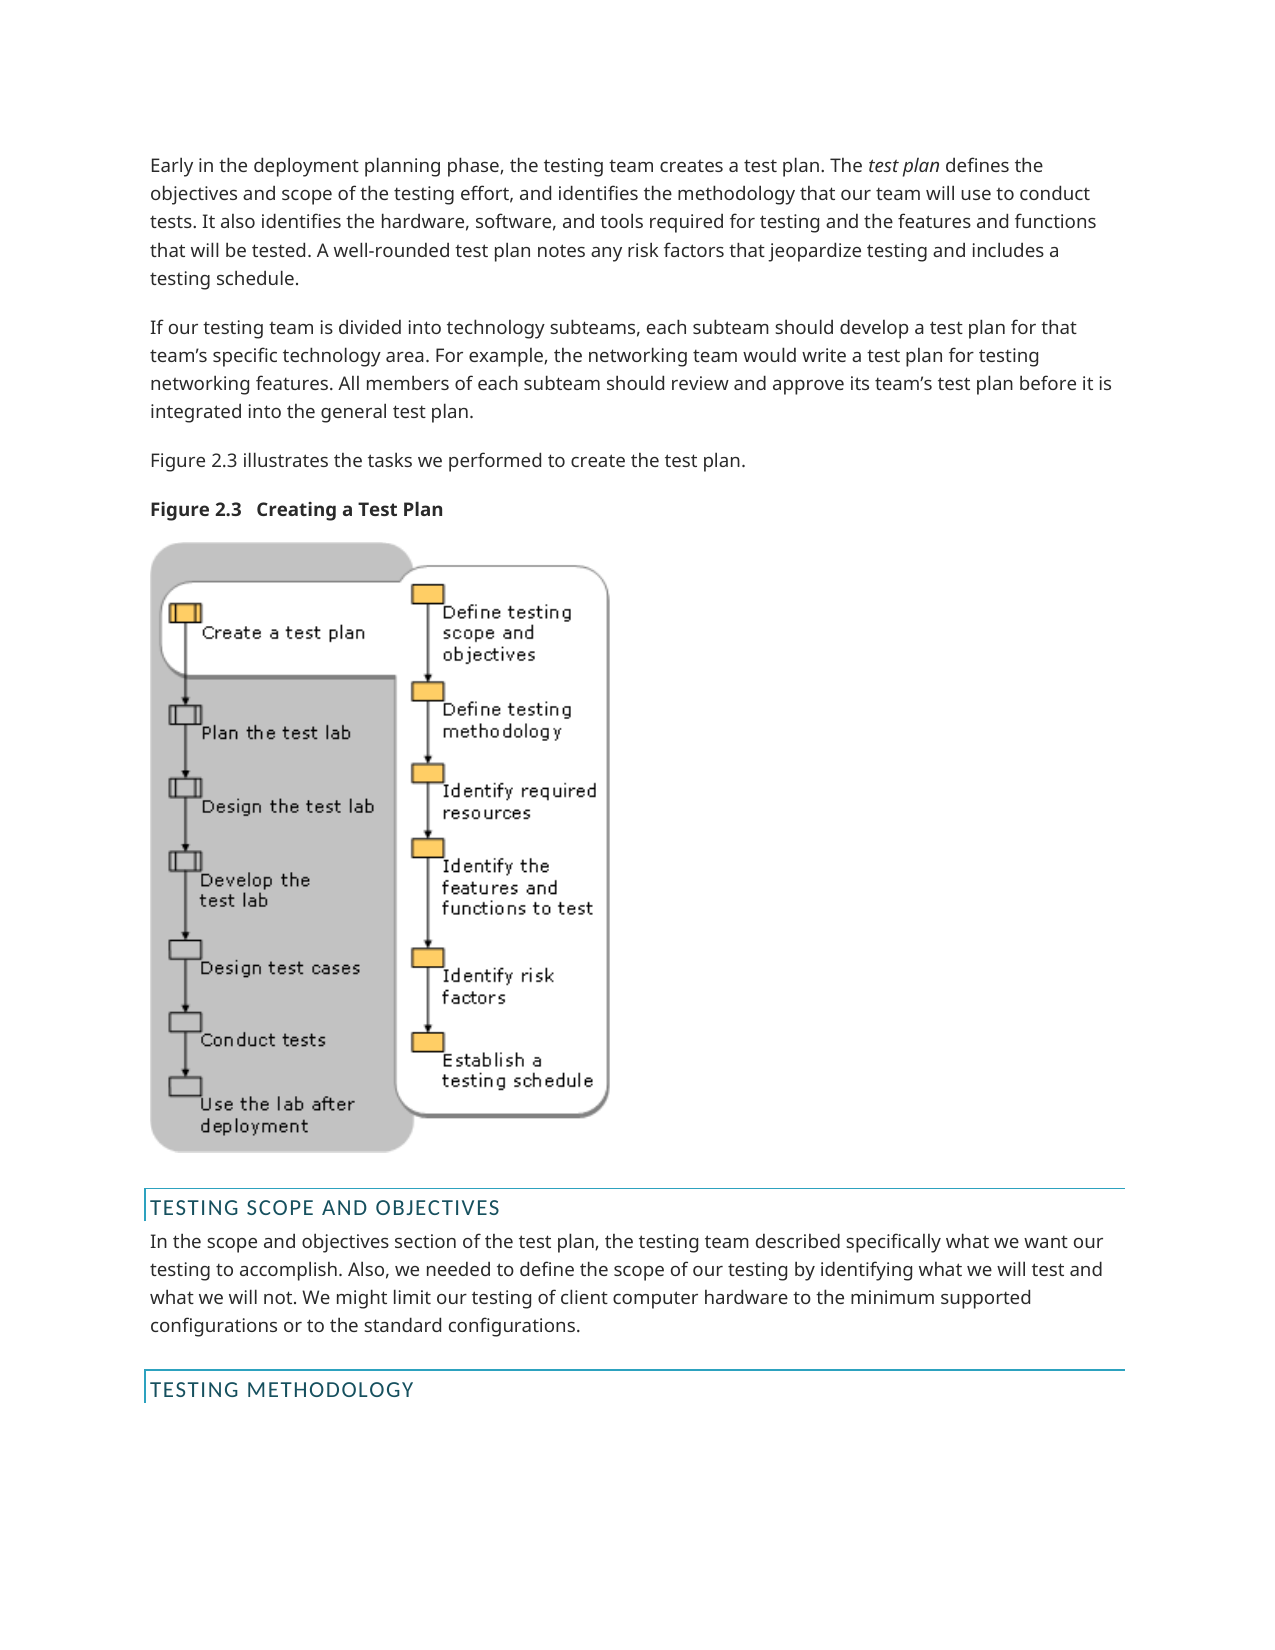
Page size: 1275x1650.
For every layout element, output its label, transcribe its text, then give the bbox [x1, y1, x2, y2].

text In the scope and objectives section of the test plan, the testing team described specifically what we want our testing to accomplish. Also, we needed to define the scope of our testing by identifying what we will test and what we will not. We might limit our testing of client computer hardware to the minimum supported configurations or to the standard configurations. [150, 1225, 1125, 1338]
text Figure 2.3 Creating a Test Plan [150, 494, 1125, 522]
picture [150, 542, 610, 1153]
subtitle Testing Methodology [146, 1371, 1125, 1403]
subtitle Testing Scope and Objectives [146, 1189, 1125, 1221]
text Early in the deployment planning phase, the testing team creates a test plan. The test plan defines the objectives and scope of the testing effort, and identifies the methodology that our team will use to conduct tests. It also identifies the hardware, software, and tools required for testing and the features and functions that will be tested. A well-rounded test plan notes any risk factors that jeopardize testing and includes a testing schedule. [150, 150, 1125, 291]
text Figure 2.3 illustrates the tasks we performed to create the test plan. [150, 445, 1125, 473]
text If our testing team is divided into technology subteams, each subteam should develop a test plan for that team’s specific technology area. For example, the networking team would write a test plan for testing networking features. All members of each subteam should review and approve its team’s test plan before it is integrated into the general test plan. [150, 311, 1125, 424]
